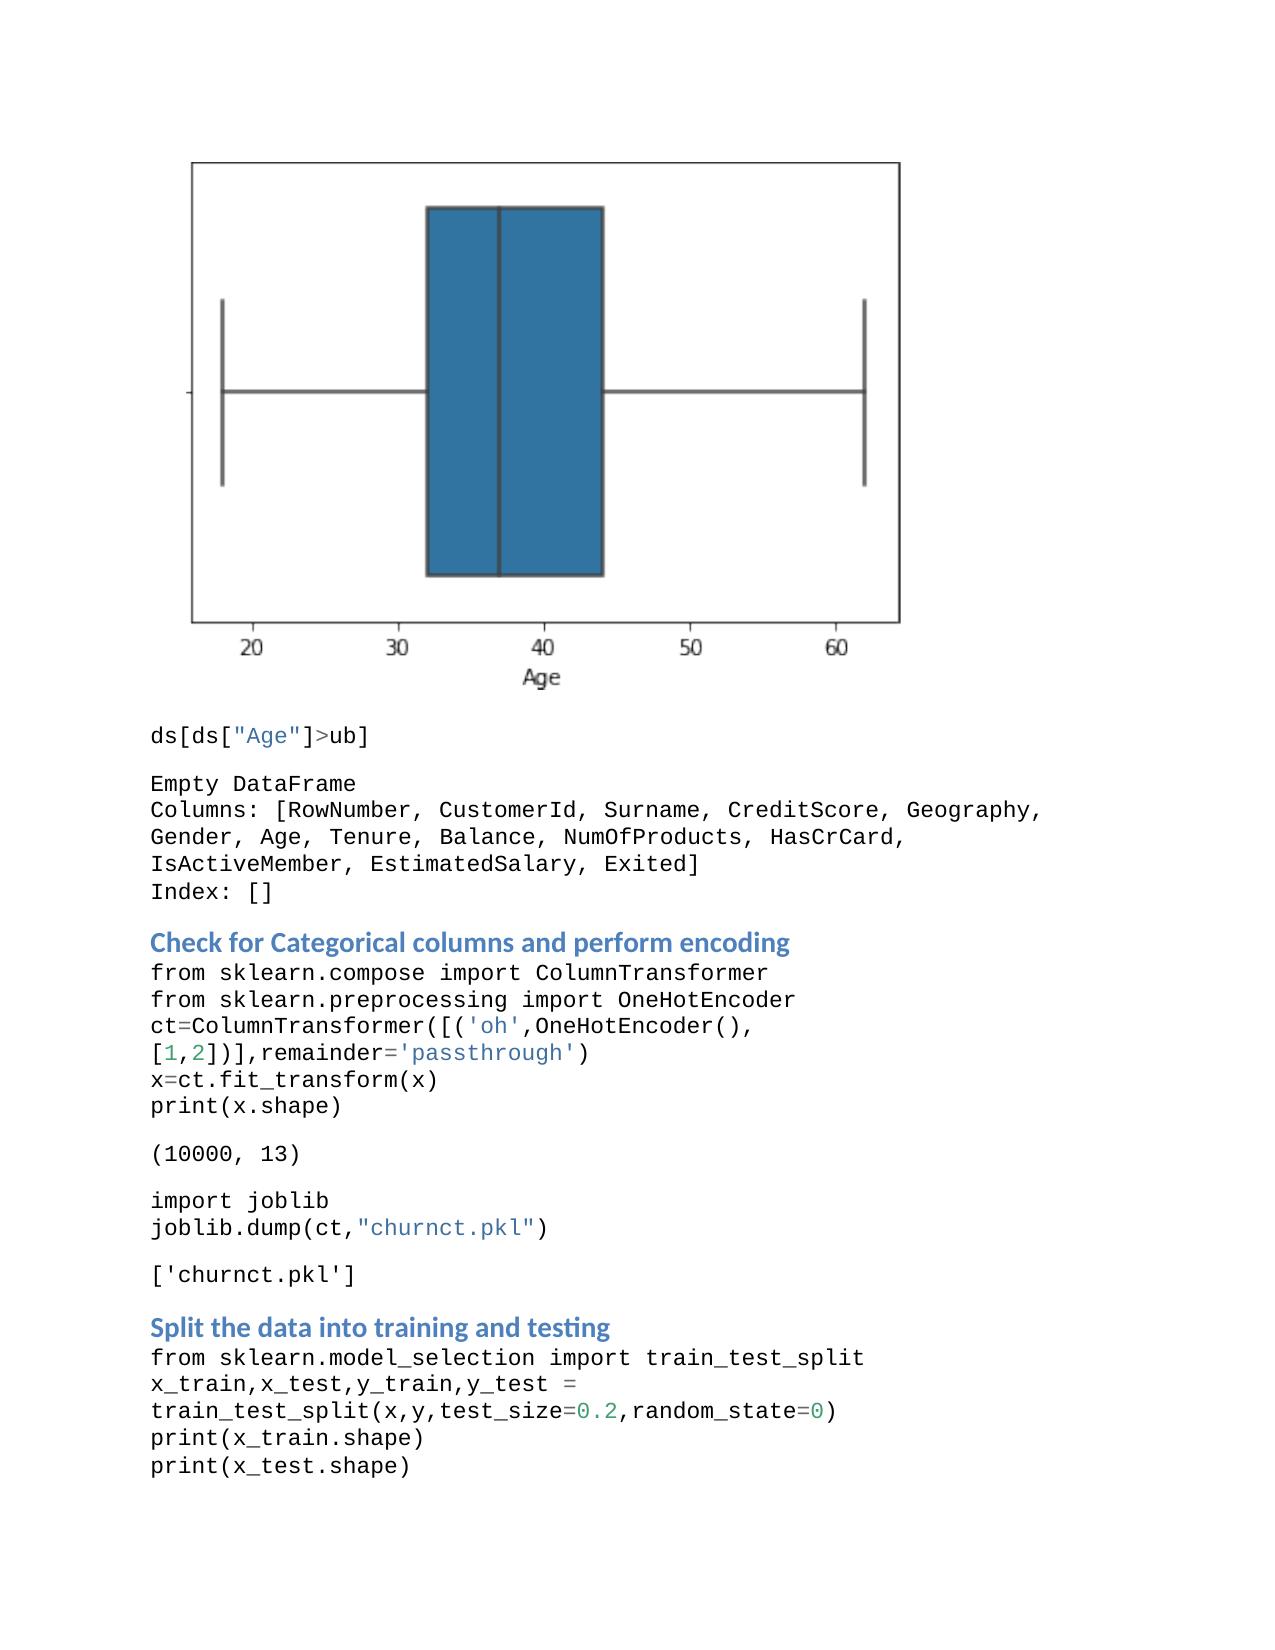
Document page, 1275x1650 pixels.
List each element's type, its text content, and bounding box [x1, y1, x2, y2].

subtitle Check for Categorical columns and perform encoding [150, 924, 1133, 960]
text Index: [] [150, 879, 1133, 904]
picture [185, 162, 901, 690]
text from sklearn.compose import ColumnTransformer from sklearn.preprocessing import OneHotEncoder ct=ColumnTransformer([('oh',OneHotEncoder(), [1,2])],remainder='passthrough') x=ct.fit_transform(x) [150, 962, 822, 1094]
text from sklearn.model_selection import train_test_split x_train,x_test,y_train,y_test = train_test_split(x,y,test_size=0.2,random_state=0) print(x_train.shape) [150, 1346, 1111, 1452]
text Empty DataFrame [150, 772, 1133, 798]
text ['churnct.pkl'] [150, 1263, 1133, 1289]
subtitle Split the data into training and testing [150, 1309, 1133, 1344]
text ds[ds["Age"]>ub] [150, 724, 1133, 750]
text print(x_test.shape) [150, 1453, 1133, 1478]
text import joblib joblib.dump(ct,"churnct.pkl") [150, 1189, 551, 1242]
text print(x.shape) (10000, 13) [150, 1095, 345, 1168]
text Columns: [RowNumber, CustomerId, Surname, CreditScore, Geography, Gender, Age, Tenure, Balance, NumOfProducts, HasCrCard, IsActiveMember, EstimatedSalary, Exited] [150, 799, 1111, 878]
